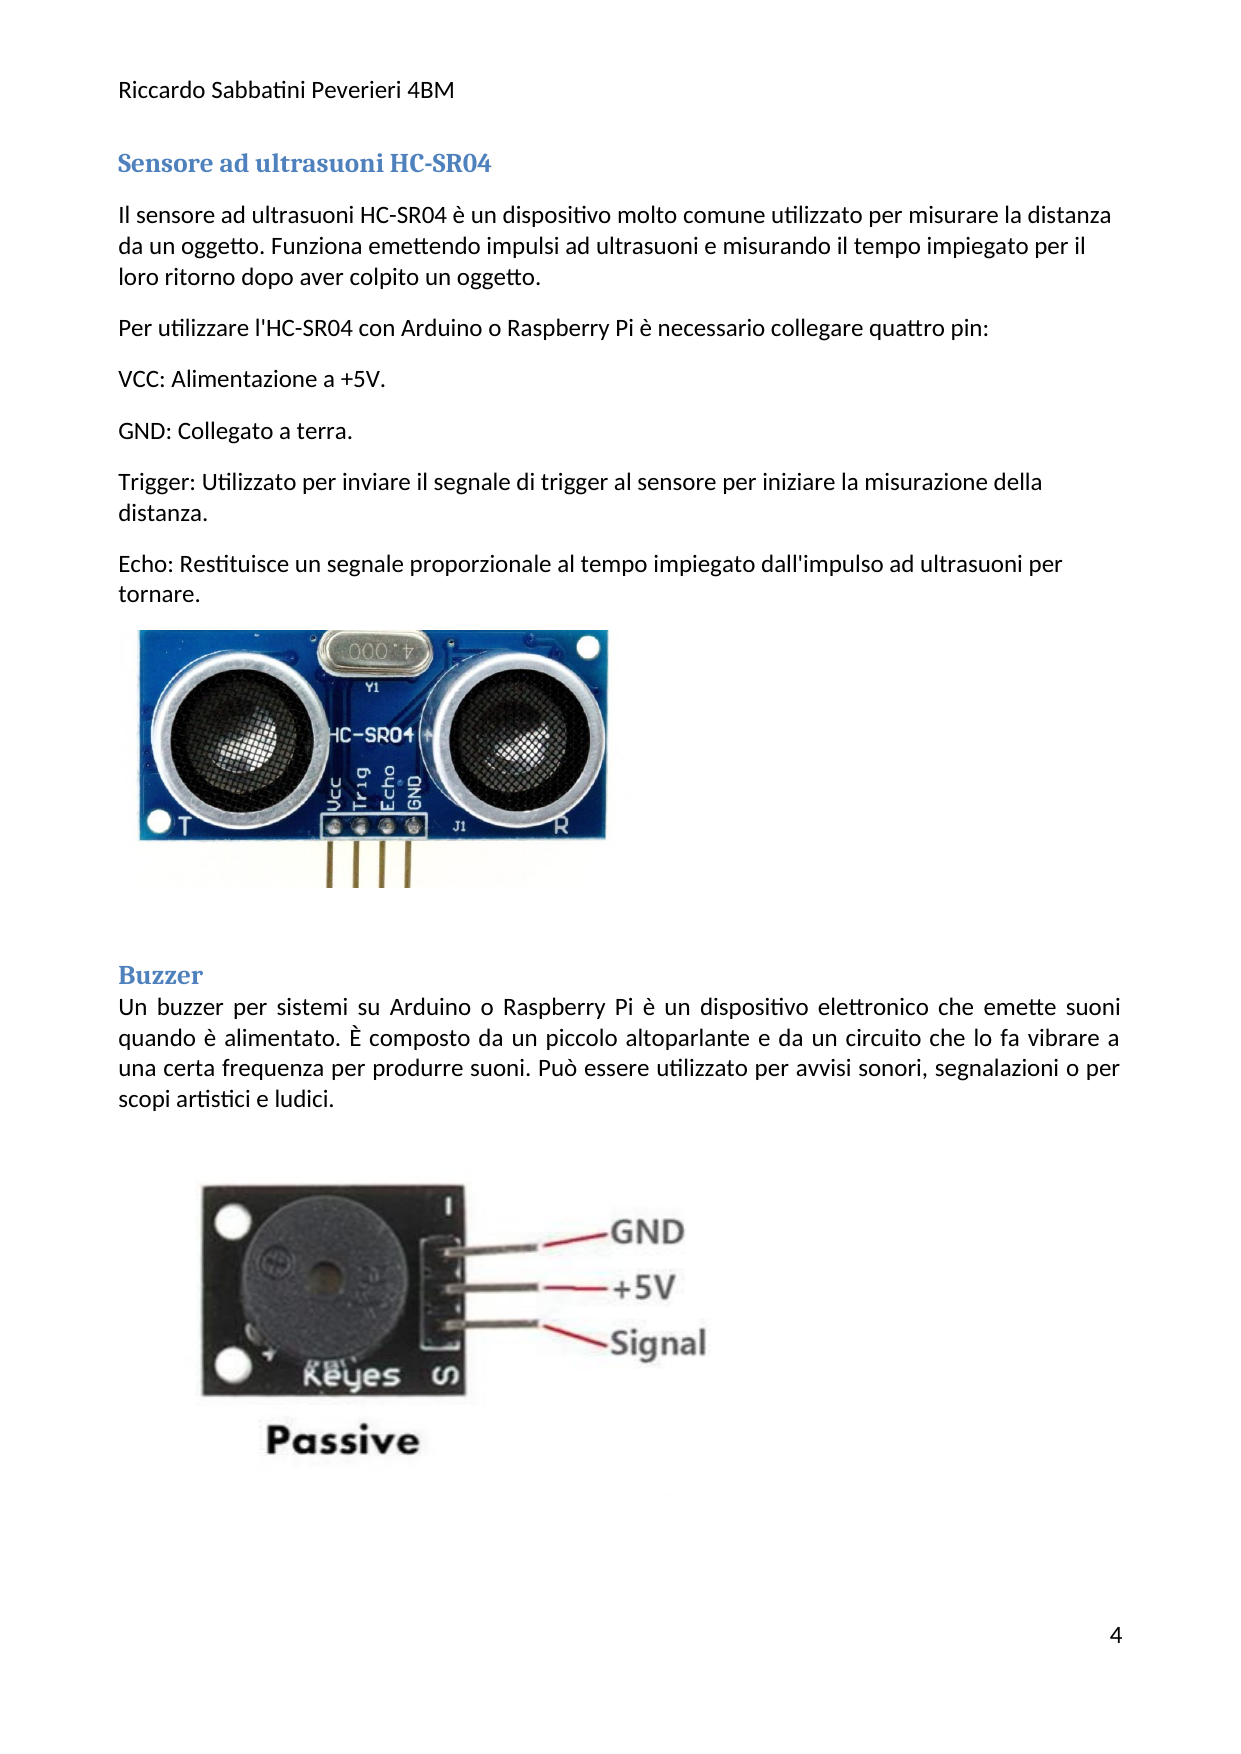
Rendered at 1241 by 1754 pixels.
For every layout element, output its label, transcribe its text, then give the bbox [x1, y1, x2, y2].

text Sensore ad ultrasuoni HC-SR04 [118, 148, 1122, 179]
subtitle Buzzer [118, 960, 1122, 991]
text Echo: Restituisce un segnale proporzionale al tempo impiegato dall'impulso ad ultrasuoni per tornare. [118, 548, 1122, 609]
text Per utilizzare l'HC-SR04 con Arduino o Raspberry Pi è necessario collegare quattro pin: [118, 312, 1122, 343]
picture [118, 1134, 734, 1502]
text Il sensore ad ultrasuoni HC-SR04 è un dispositivo molto comune utilizzato per misurare la distanza da un oggetto. Funziona emettendo impulsi ad ultrasuoni e misurando il tempo impiegato per il loro ritorno dopo aver colpito un oggetto. [118, 200, 1122, 291]
text VCC: Alimentazione a +5V. [118, 363, 1122, 394]
picture [118, 630, 634, 888]
text Un buzzer per sistemi su Arduino o Raspberry Pi è un dispositivo elettronico che emette suoni quando è alimentato. È composto da un piccolo altoparlante e da un circuito che lo fa vibrare a una certa frequenza per produrre suoni. Può essere utilizzato per avvisi sonori, segnalazioni o per scopi artistici e ludici. [118, 991, 1122, 1113]
text Trigger: Utilizzato per inviare il segnale di trigger al sensore per iniziare la misurazione della distanza. [118, 466, 1122, 527]
text GND: Collegato a terra. [118, 415, 1122, 445]
